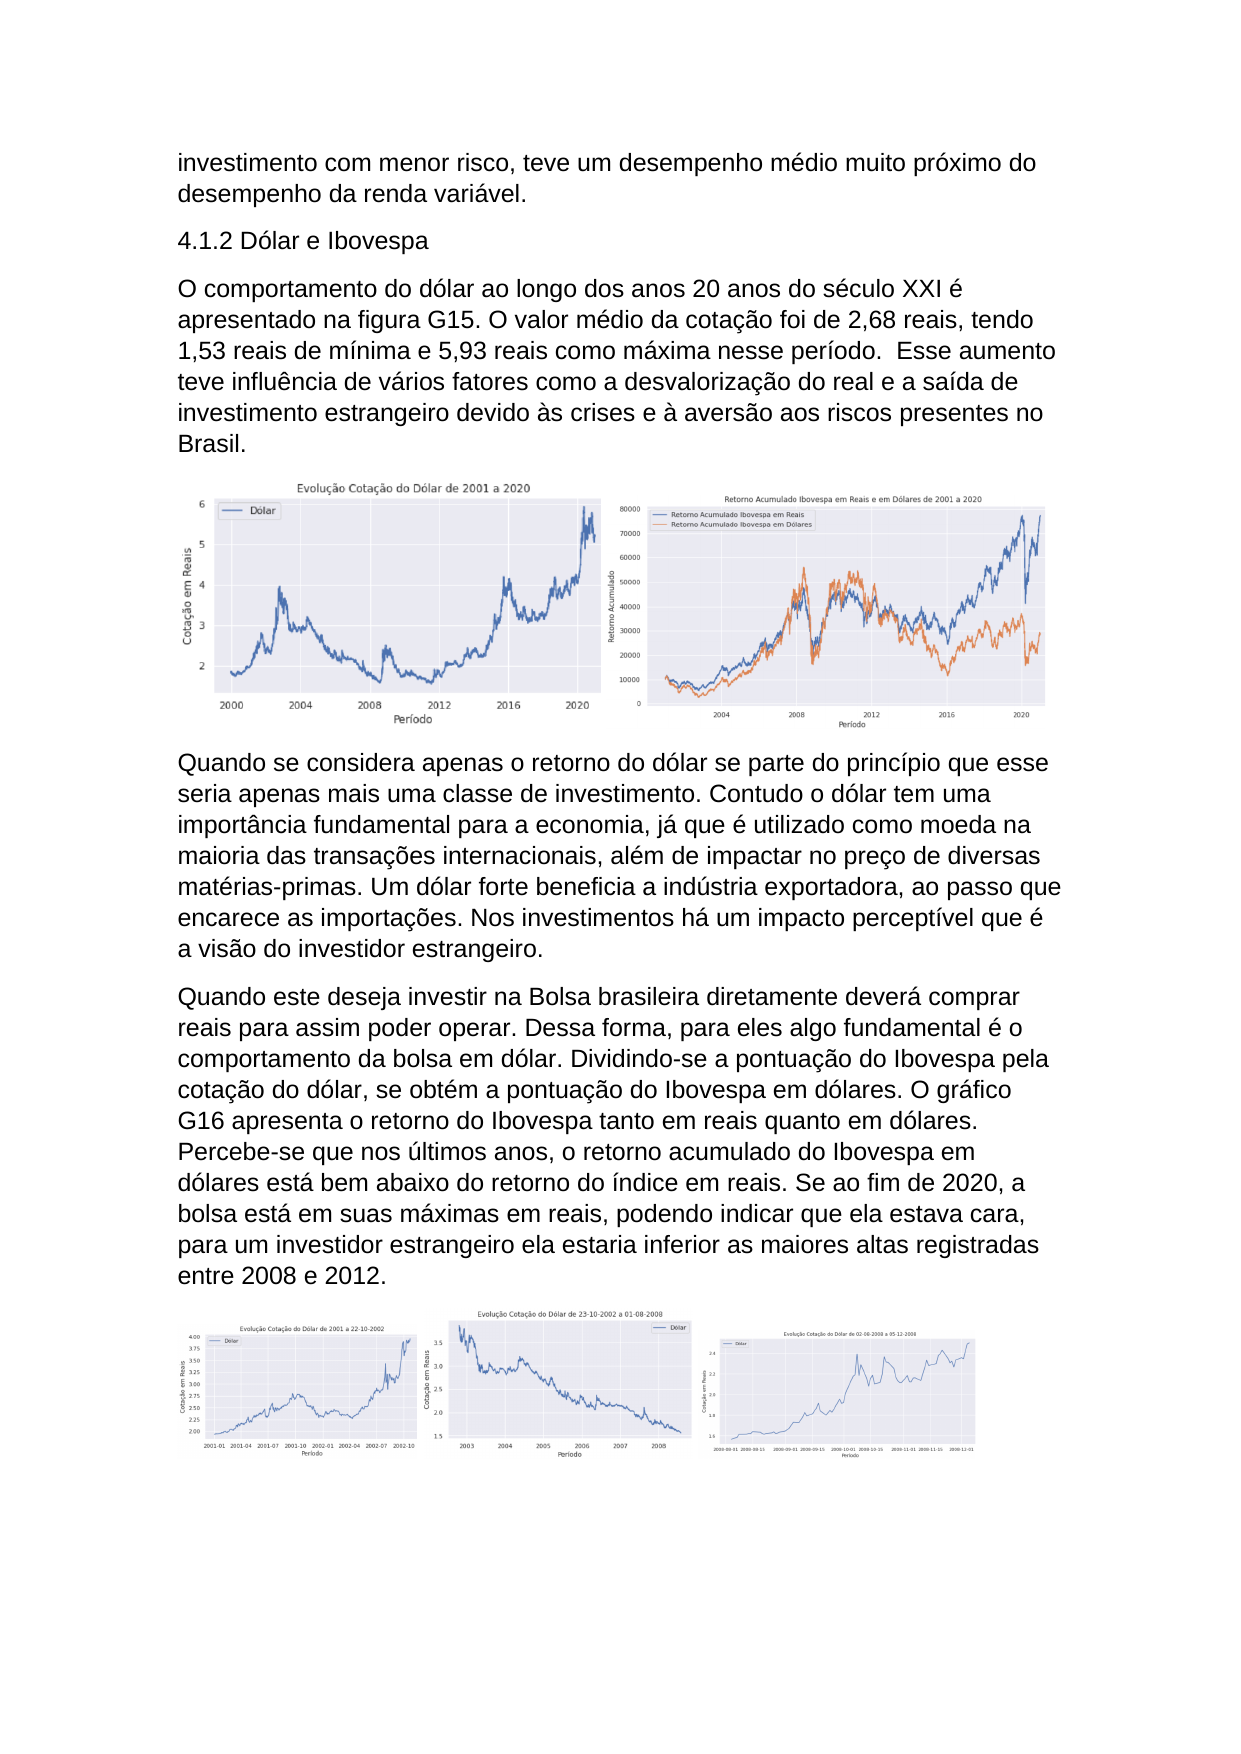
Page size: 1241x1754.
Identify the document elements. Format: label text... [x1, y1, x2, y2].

text 4.1.2 Dólar e Ibovespa [177, 226, 1063, 255]
text O comportamento do dólar ao longo dos anos 20 anos do século XXI é apresentado na figura G15. O valor médio da cotação foi de 2,68 reais, tendo 1,53 reais de mínima e 5,93 reais como máxima nesse período. Esse aumento teve influência de vários fatores como a desvalorização do real e a saída de investimento estrangeiro devido às crises e à aversão aos riscos presentes no Brasil. [177, 274, 1063, 458]
picture [177, 477, 601, 729]
text Quando se considera apenas o retorno do dólar se parte do princípio que esse seria apenas mais uma classe de investimento. Contudo o dólar tem uma importância fundamental para a economia, já que é utilizado como moeda na maioria das transações internacionais, além de impactar no preço de diversas matérias-primas. Um dólar forte beneficia a indústria exportadora, ao passo que encarece as importações. Nos investimentos há um impacto perceptível que é a visão do investidor estrangeiro. [177, 748, 1063, 963]
text Quando este deseja investir na Bolsa brasileira diretamente deverá comprar reais para assim poder operar. Dessa forma, para eles algo fundamental é o comportamento da bolsa em dólar. Dividindo-se a pontuação do Ibovespa pela cotação do dólar, se obtém a pontuação do Ibovespa em dólares. O gráfico G16 apresenta o retorno do Ibovespa tanto em reais quanto em dólares. Percebe-se que nos últimos anos, o retorno acumulado do Ibovespa em dólares está bem abaixo do retorno do índice em reais. Se ao fim de 2020, a bolsa está em suas máximas em reais, podendo indicar que ela estava cara, para um investidor estrangeiro ela estaria inferior as maiores altas registradas entre 2008 e 2012. [177, 982, 1063, 1290]
picture [423, 1308, 693, 1459]
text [177, 148, 1063, 207]
picture [177, 1324, 417, 1459]
picture [606, 495, 1046, 729]
picture [698, 1330, 976, 1459]
